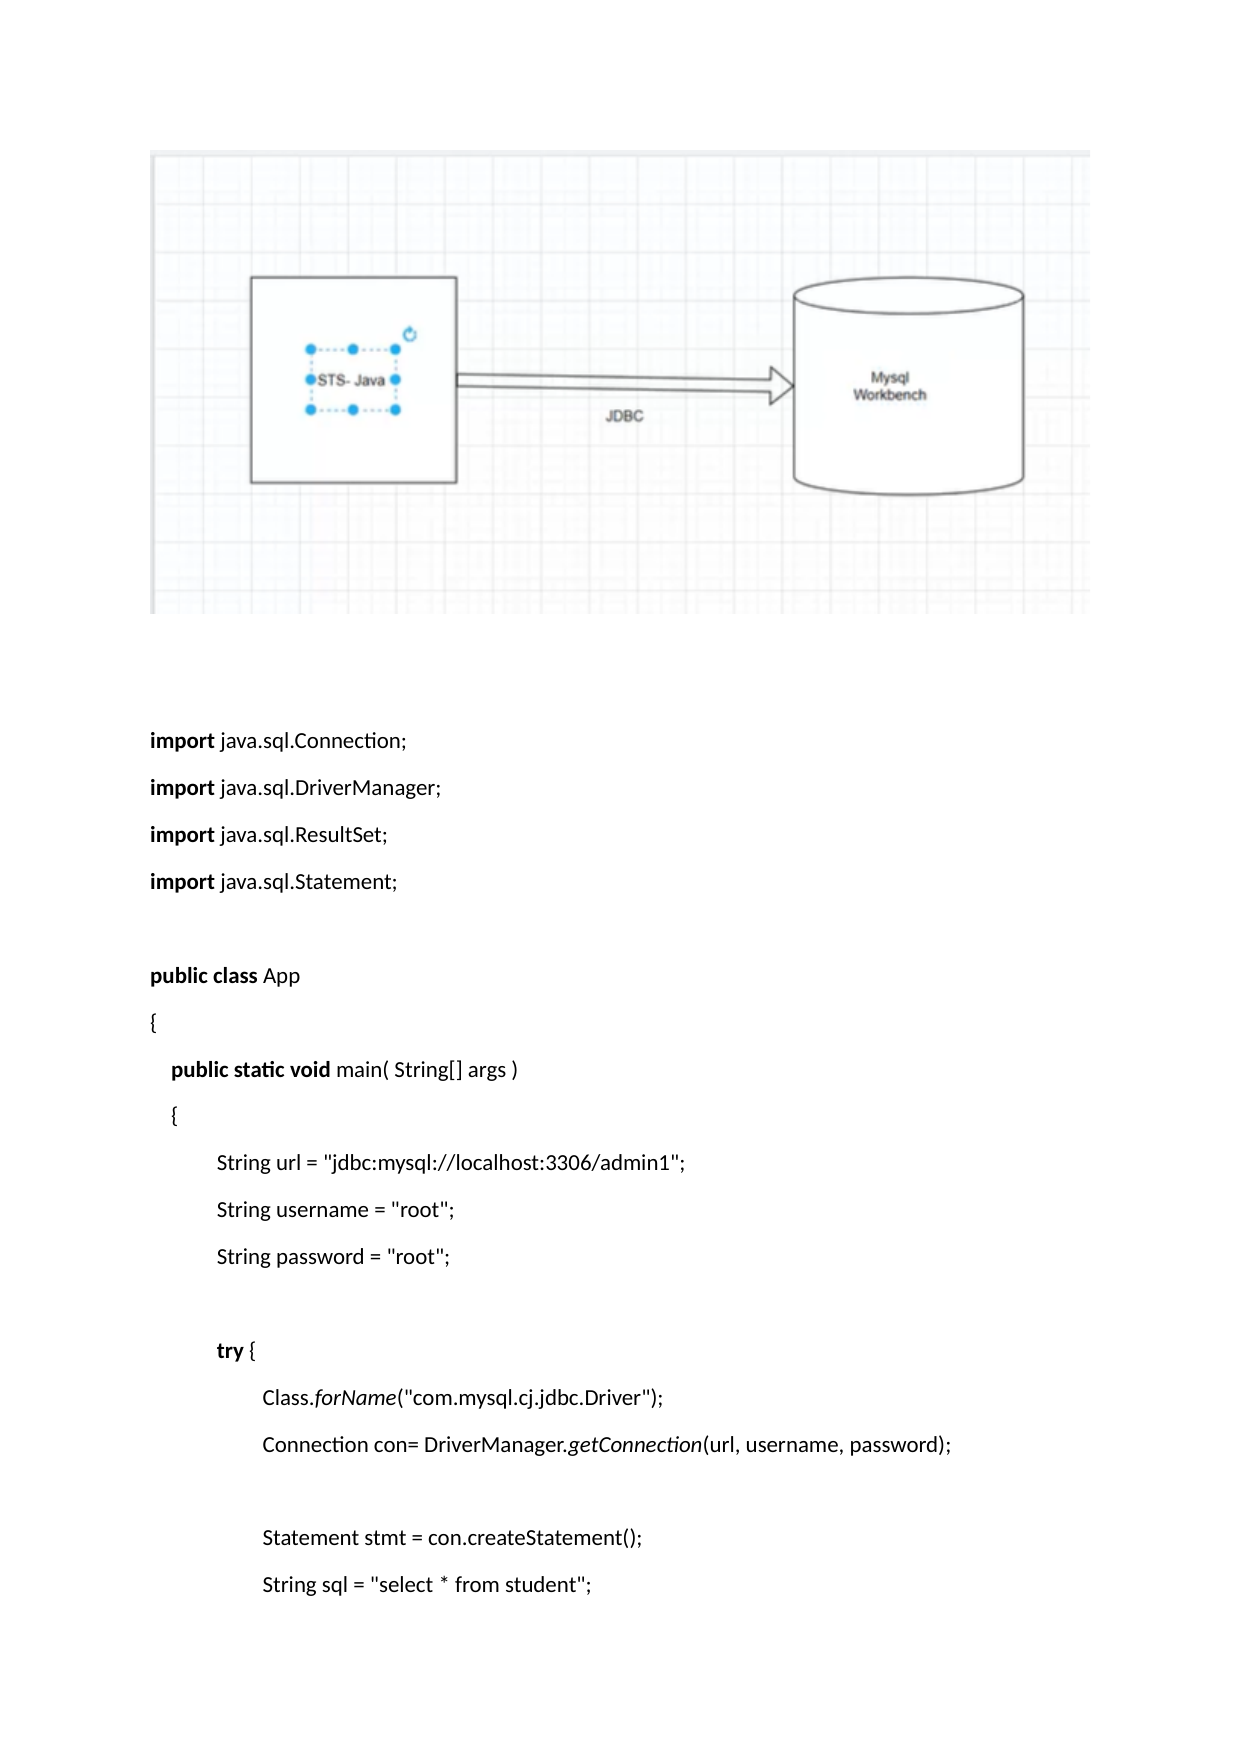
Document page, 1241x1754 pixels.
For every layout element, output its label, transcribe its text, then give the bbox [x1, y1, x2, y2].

text import java.sql.DriverManager; [150, 773, 1090, 801]
text public static void main( String[] args ) [150, 1055, 1090, 1083]
picture [150, 150, 1091, 614]
text { [150, 1102, 1090, 1129]
text String username = "root"; [150, 1195, 1090, 1223]
text String sql = "select * from student"; [150, 1570, 1090, 1598]
text import java.sql.Connection; [150, 727, 1090, 754]
text String url = "jdbc:mysql://localhost:3306/admin1"; [150, 1148, 1090, 1176]
text Statement stmt = con.createStatement(); [150, 1523, 1090, 1551]
text import java.sql.Statement; [150, 867, 1090, 895]
text try { [150, 1336, 1090, 1364]
text Connection con= DriverManager.getConnection(url, username, password); [150, 1430, 1090, 1458]
text import java.sql.ResultSet; [150, 820, 1090, 848]
text public class App [150, 961, 1090, 989]
text Class.forName("com.mysql.cj.jdbc.Driver"); [150, 1383, 1090, 1411]
text { [150, 1008, 1090, 1036]
text String password = "root"; [150, 1242, 1090, 1270]
